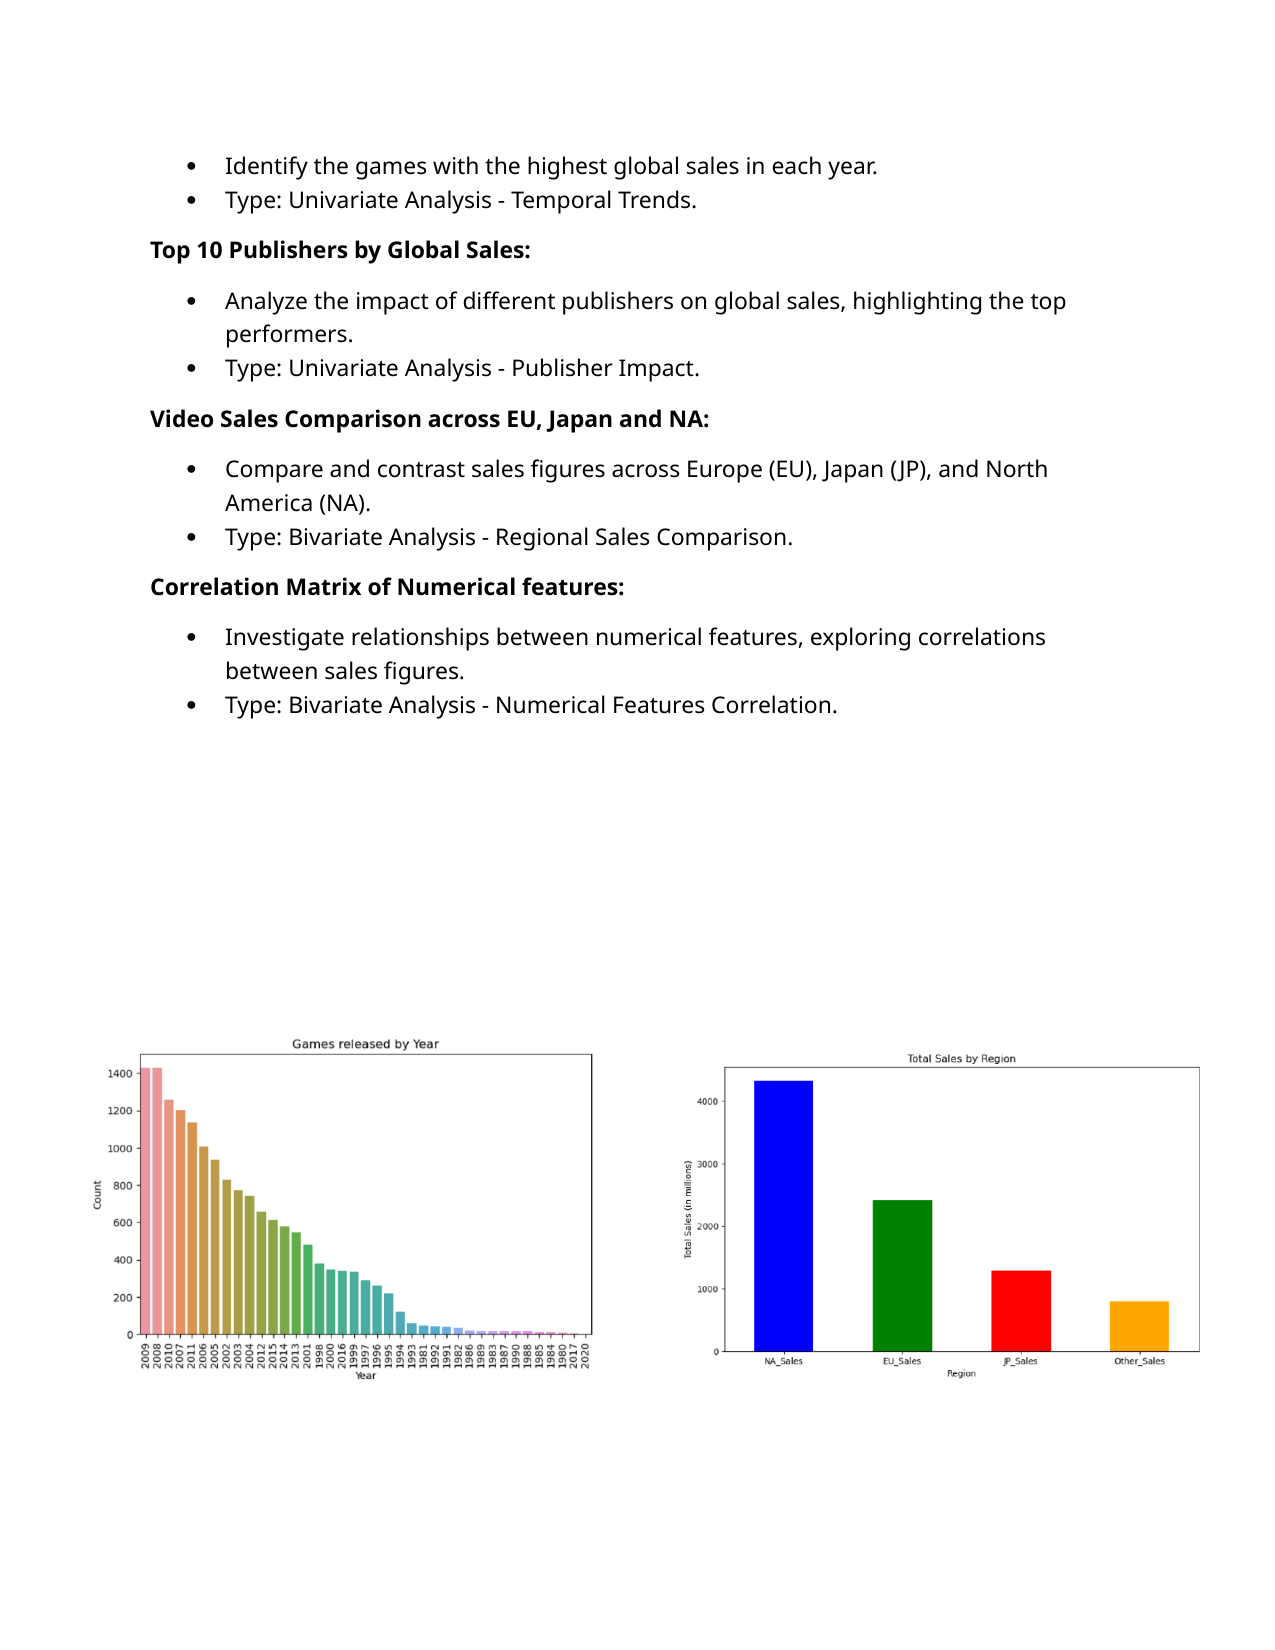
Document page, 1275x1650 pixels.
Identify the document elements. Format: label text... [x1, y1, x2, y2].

list Investigate relationships between numerical features, exploring correlations between sales figures. [187, 621, 1125, 686]
picture [673, 1047, 1245, 1650]
picture [87, 1033, 606, 1650]
list Type: Univariate Analysis - Publisher Impact. [187, 352, 1125, 383]
list Type: Bivariate Analysis - Numerical Features Correlation. [187, 689, 1125, 720]
text Top 10 Publishers by Global Sales: [150, 234, 1125, 265]
text Video Sales Comparison across EU, Japan and NA: [150, 402, 1125, 434]
text Correlation Matrix of Numerical features: [150, 571, 1125, 602]
list Type: Bivariate Analysis - Regional Sales Comparison. [187, 520, 1125, 552]
list Compare and contrast sales figures across Europe (EU), Japan (JP), and North America (NA). [187, 453, 1125, 518]
list Analyze the impact of different publishers on global sales, highlighting the top performers. [187, 284, 1125, 349]
list Identify the games with the highest global sales in each year. [187, 150, 1125, 181]
list Type: Univariate Analysis - Temporal Trends. [187, 184, 1125, 215]
